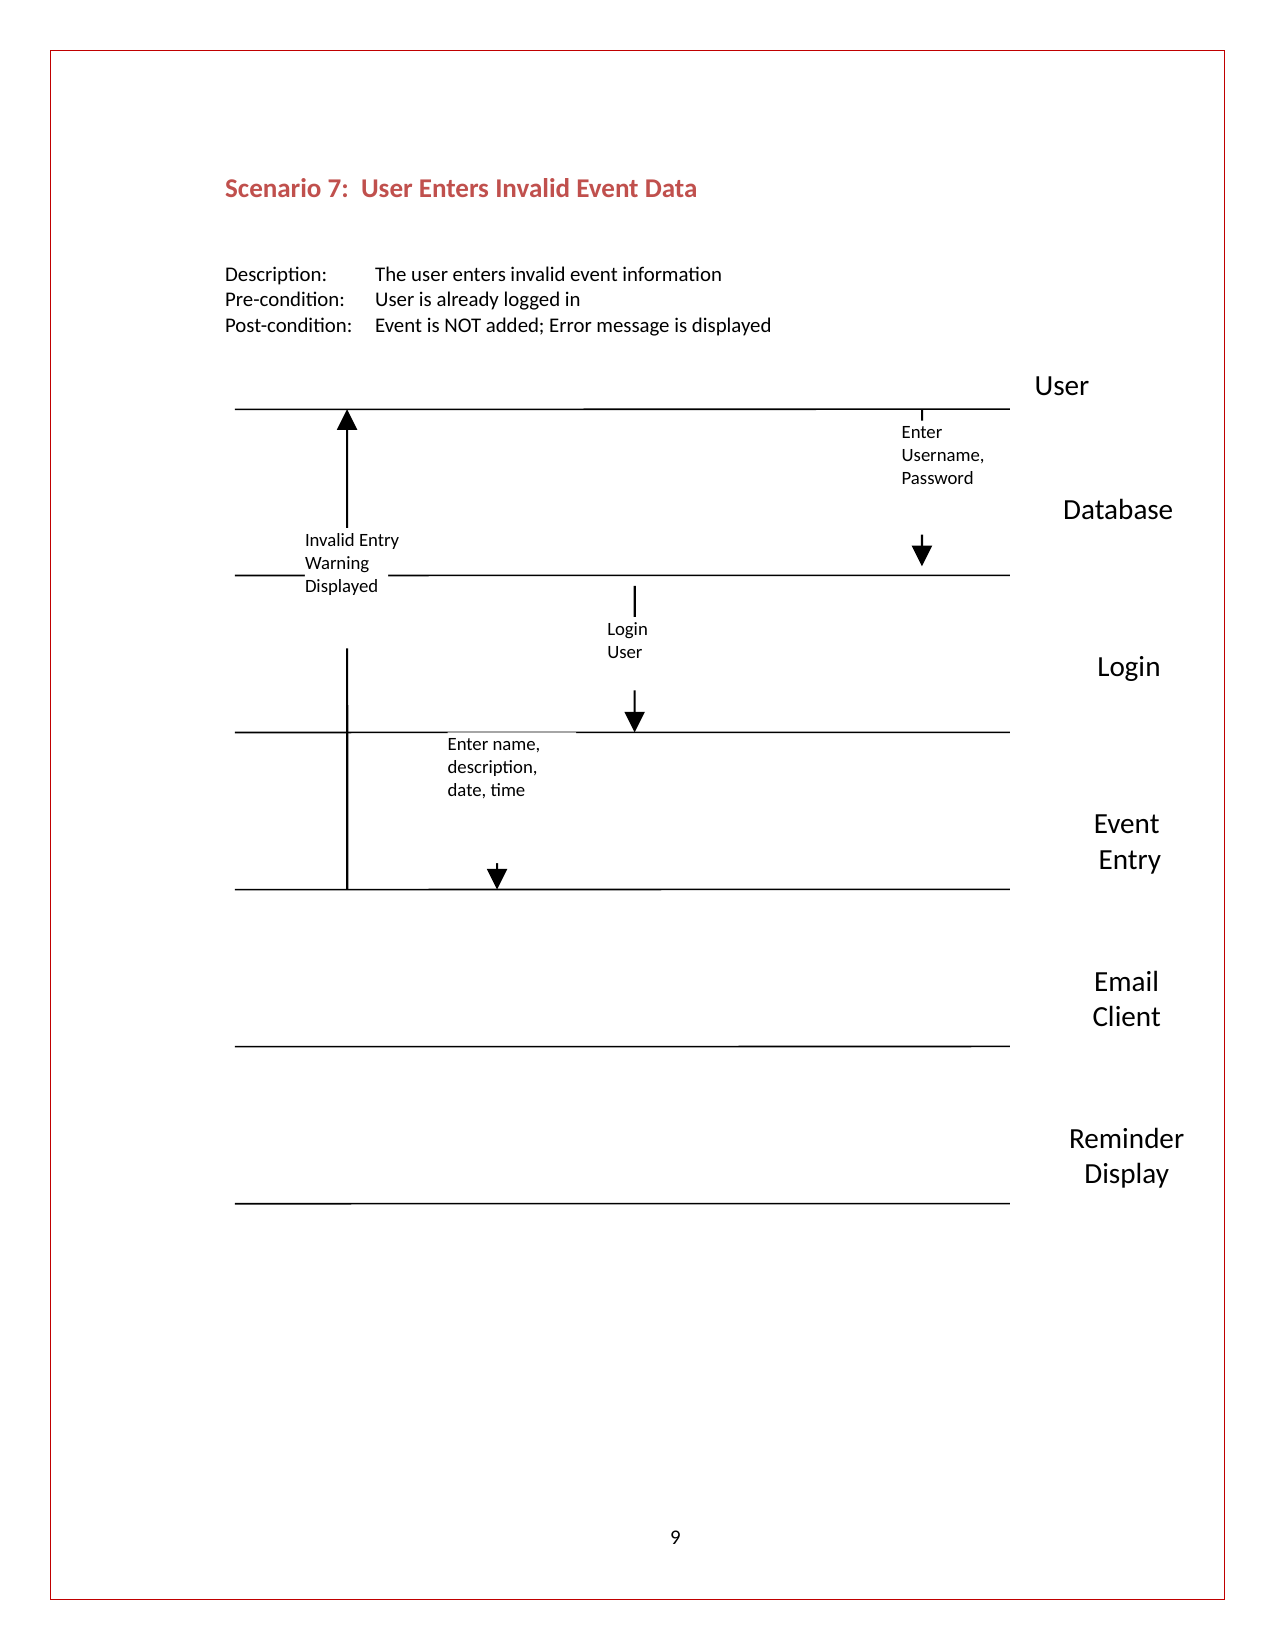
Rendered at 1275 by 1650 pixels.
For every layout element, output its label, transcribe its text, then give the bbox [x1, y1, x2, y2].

text Description: The user enters invalid event information [225, 261, 1125, 286]
text Post-condition: Event is NOT added; Error message is displayed [225, 312, 1125, 337]
subtitle Scenario 7: User Enters Invalid Event Data [225, 171, 1125, 204]
text Pre-condition: User is already logged in [225, 286, 1125, 312]
